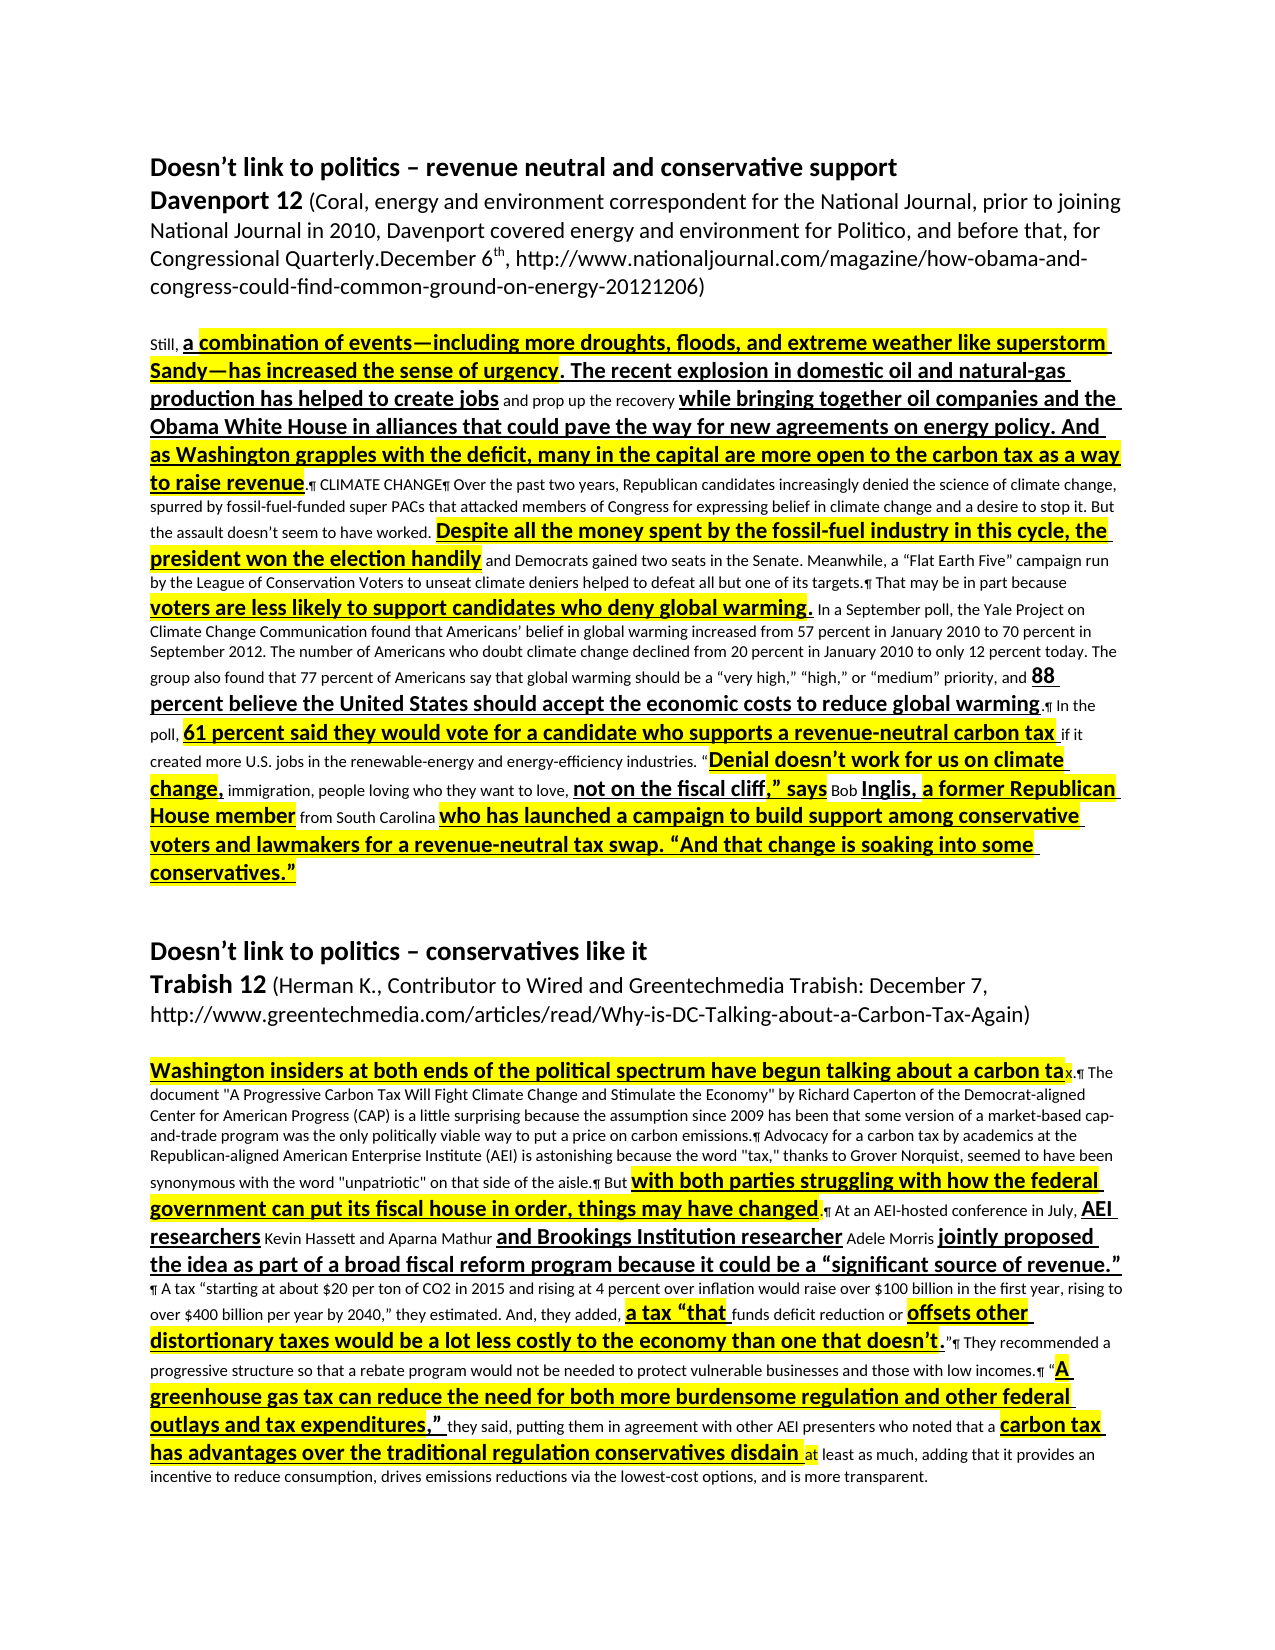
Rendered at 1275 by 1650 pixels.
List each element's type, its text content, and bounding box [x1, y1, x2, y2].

text Trabish 12 (Herman K., Contributor to Wired and Greentechmedia Trabish: December 7, http://www.greentechmedia.com/articles/read/Why-is-DC-Talking-about-a-Carbon-Tax-Again) [150, 968, 1125, 1029]
subtitle Doesn’t link to politics – conservatives like it [150, 934, 1125, 968]
text Davenport 12 (Coral, energy and environment correspondent for the National Journal, prior to joining National Journal in 2010, Davenport covered energy and environment for Politico, and before that, for Congressional Quarterly.December 6th, http://www.nationaljournal.com/magazine/how-obama-and-congress-could-find-common-ground-on-energy-20121206) [150, 183, 1125, 300]
text Still, a combination of events—including more droughts, floods, and extreme weather like superstorm Sandy—has increased the sense of urgency. The recent explosion in domestic oil and natural-gas production has helped to create jobs and prop up the recovery while bringing together oil companies and the Obama White House in alliances that could pave the way for new agreements on energy policy. And as Washington grapples with the deficit, many in the capital are more open to the carbon tax as a way to raise revenue.¶ CLIMATE CHANGE¶ Over the past two years, Republican candidates increasingly denied the science of climate change, spurred by fossil-fuel-funded super PACs that attacked members of Congress for expressing belief in climate change and a desire to stop it. But the assault doesn’t seem to have worked. Despite all the money spent by the fossil-fuel industry in this cycle, the president won the election handily and Democrats gained two seats in the Senate. Meanwhile, a “Flat Earth Five” campaign run by the League of Conservation Voters to unseat climate deniers helped to defeat all but one of its targets.¶ That may be in part because voters are less likely to support candidates who deny global warming. In a September poll, the Yale Project on Climate Change Communication found that Americans’ belief in global warming increased from 57 percent in January 2010 to 70 percent in September 2012. The number of Americans who doubt climate change declined from 20 percent in January 2010 to only 12 percent today. The group also found that 77 percent of Americans say that global warming should be a “very high,” “high,” or “medium” priority, and 88 percent believe the United States should accept the economic costs to reduce global warming.¶ In the poll, 61 percent said they would vote for a candidate who supports a revenue-neutral carbon tax if it created more U.S. jobs in the renewable-energy and energy-efficiency industries. “Denial doesn’t work for us on climate change, immigration, people loving who they want to love, not on the fiscal cliff,” says Bob Inglis, a former Republican House member from South Carolina who has launched a campaign to build support among conservative voters and lawmakers for a revenue-neutral tax swap. “And that change is soaking into some conservatives.” [150, 328, 1125, 886]
subtitle Doesn’t link to politics – revenue neutral and conservative support [150, 150, 1125, 183]
text Washington insiders at both ends of the political spectrum have begun talking about a carbon tax.¶ The document "A Progressive Carbon Tax Will Fight Climate Change and Stimulate the Economy" by Richard Caperton of the Democrat-aligned Center for American Progress (CAP) is a little surprising because the assumption since 2009 has been that some version of a market-based cap-and-trade program was the only politically viable way to put a price on carbon emissions.¶ Advocacy for a carbon tax by academics at the Republican-aligned American Enterprise Institute (AEI) is astonishing because the word "tax," thanks to Grover Norquist, seemed to have been synonymous with the word "unpatriotic" on that side of the aisle.¶ But with both parties struggling with how the federal government can put its fiscal house in order, things may have changed.¶ At an AEI-hosted conference in July, AEI researchers Kevin Hassett and Aparna Mathur and Brookings Institution researcher Adele Morris jointly proposed the idea as part of a broad fiscal reform program because it could be a “significant source of revenue.” ¶ A tax “starting at about $20 per ton of CO2 in 2015 and rising at 4 percent over inflation would raise over $100 billion in the first year, rising to over $400 billion per year by 2040,” they estimated. And, they added, a tax “that funds deficit reduction or offsets other distortionary taxes would be a lot less costly to the economy than one that doesn’t.”¶ They recommended a progressive structure so that a rebate program would not be needed to protect vulnerable businesses and those with low incomes.¶ “A greenhouse gas tax can reduce the need for both more burdensome regulation and other federal outlays and tax expenditures,” they said, putting them in agreement with other AEI presenters who noted that a carbon tax has advantages over the traditional regulation conservatives disdain at least as much, adding that it provides an incentive to reduce consumption, drives emissions reductions via the lowest-cost options, and is more transparent. [150, 1057, 1125, 1487]
